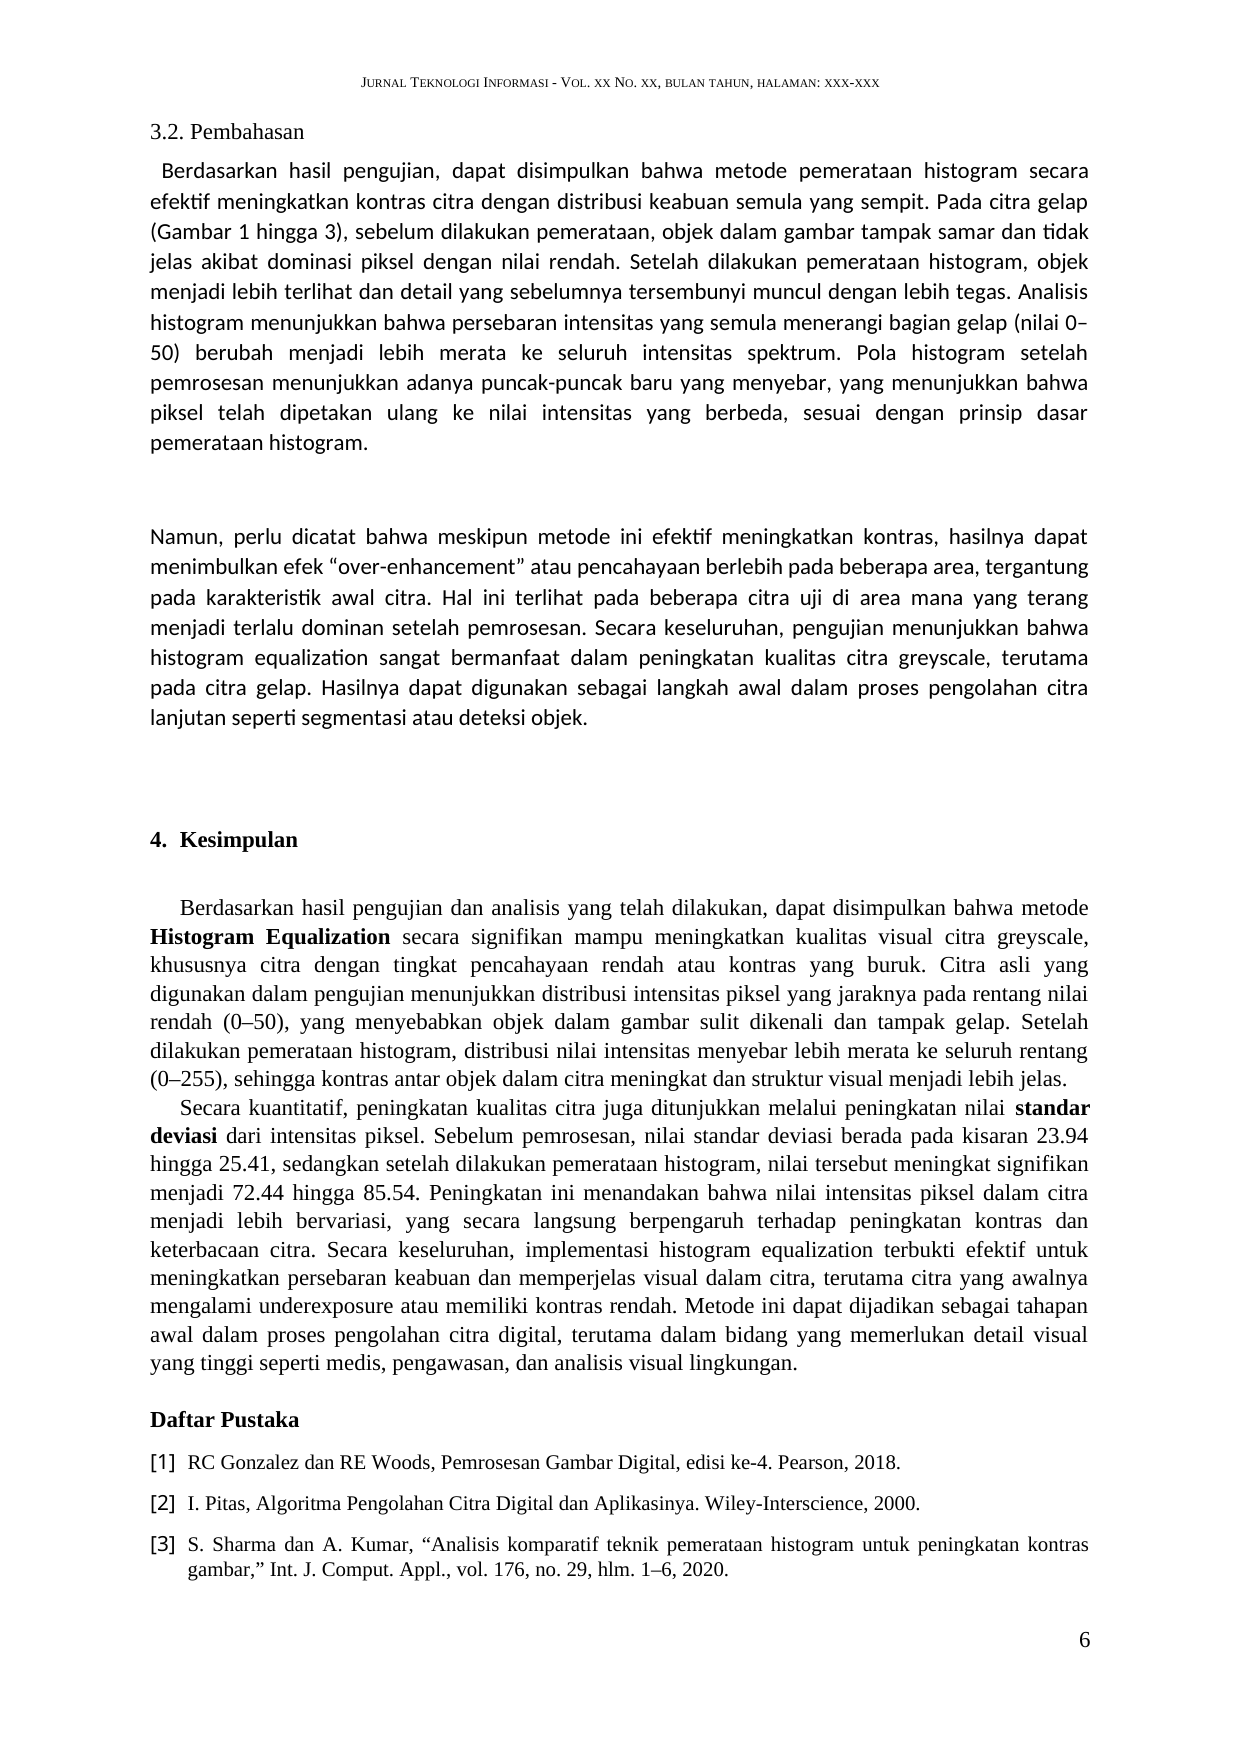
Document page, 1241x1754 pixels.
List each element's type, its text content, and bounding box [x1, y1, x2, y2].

list S. Sharma dan A. Kumar, “Analisis komparatif teknik pemerataan histogram untuk peningkatan kontras gambar,” Int. J. Comput. Appl., vol. 176, no. 29, hlm. 1–6, 2020. [150, 1529, 1090, 1581]
text Berdasarkan hasil pengujian, dapat disimpulkan bahwa metode pemerataan histogram secara efektif meningkatkan kontras citra dengan distribusi keabuan semula yang sempit. Pada citra gelap (Gambar 1 hingga 3), sebelum dilakukan pemerataan, objek dalam gambar tampak samar dan tidak jelas akibat dominasi piksel dengan nilai rendah. Setelah dilakukan pemerataan histogram, objek menjadi lebih terlihat dan detail yang sebelumnya tersembunyi muncul dengan lebih tegas. Analisis histogram menunjukkan bahwa persebaran intensitas yang semula menerangi bagian gelap (nilai 0–50) berubah menjadi lebih merata ke seluruh intensitas spektrum. Pola histogram setelah pemrosesan menunjukkan adanya puncak-puncak baru yang menyebar, yang menunjukkan bahwa piksel telah dipetakan ulang ke nilai intensitas yang berbeda, sesuai dengan prinsip dasar pemerataan histogram. [150, 157, 1090, 456]
text Berdasarkan hasil pengujian dan analisis yang telah dilakukan, dapat disimpulkan bahwa metode Histogram Equalization secara signifikan mampu meningkatkan kualitas visual citra greyscale, khususnya citra dengan tingkat pencahayaan rendah atau kontras yang buruk. Citra asli yang digunakan dalam pengujian menunjukkan distribusi intensitas piksel yang jaraknya pada rentang nilai rendah (0–50), yang menyebabkan objek dalam gambar sulit dikenali dan tampak gelap. Setelah dilakukan pemerataan histogram, distribusi nilai intensitas menyebar lebih merata ke seluruh rentang (0–255), sehingga kontras antar objek dalam citra meningkat dan struktur visual menjadi lebih jelas. [150, 894, 1090, 1091]
list Kesimpulan [150, 826, 1090, 852]
list RC Gonzalez dan RE Woods, Pemrosesan Gambar Digital, edisi ke-4. Pearson, 2018. [150, 1447, 1090, 1475]
text Namun, perlu dicatat bahwa meskipun metode ini efektif meningkatkan kontras, hasilnya dapat menimbulkan efek “over-enhancement” atau pencahayaan berlebih pada beberapa area, tergantung pada karakteristik awal citra. Hal ini terlihat pada beberapa citra uji di area mana yang terang menjadi terlalu dominan setelah pemrosesan. Secara keseluruhan, pengujian menunjukkan bahwa histogram equalization sangat bermanfaat dalam peningkatan kualitas citra greyscale, terutama pada citra gelap. Hasilnya dapat digunakan sebagai langkah awal dalam proses pengolahan citra lanjutan seperti segmentasi atau deteksi objek. [150, 522, 1090, 731]
list I. Pitas, Algoritma Pengolahan Citra Digital dan Aplikasinya. Wiley-Interscience, 2000. [150, 1488, 1090, 1516]
text Secara kuantitatif, peningkatan kualitas citra juga ditunjukkan melalui peningkatan nilai standar deviasi dari intensitas piksel. Sebelum pemrosesan, nilai standar deviasi berada pada kisaran 23.94 hingga 25.41, sedangkan setelah dilakukan pemerataan histogram, nilai tersebut meningkat signifikan menjadi 72.44 hingga 85.54. Peningkatan ini menandakan bahwa nilai intensitas piksel dalam citra menjadi lebih bervariasi, yang secara langsung berpengaruh terhadap peningkatan kontras dan keterbacaan citra. Secara keseluruhan, implementasi histogram equalization terbukti efektif untuk meningkatkan persebaran keabuan dan memperjelas visual dalam citra, terutama citra yang awalnya mengalami underexposure atau memiliki kontras rendah. Metode ini dapat dijadikan sebagai tahapan awal dalam proses pengolahan citra digital, terutama dalam bidang yang memerlukan detail visual yang tinggi seperti medis, pengawasan, dan analisis visual lingkungan. [150, 1093, 1090, 1376]
subtitle 3.2. Pembahasan [150, 118, 1090, 144]
text Daftar Pustaka [150, 1406, 1090, 1433]
